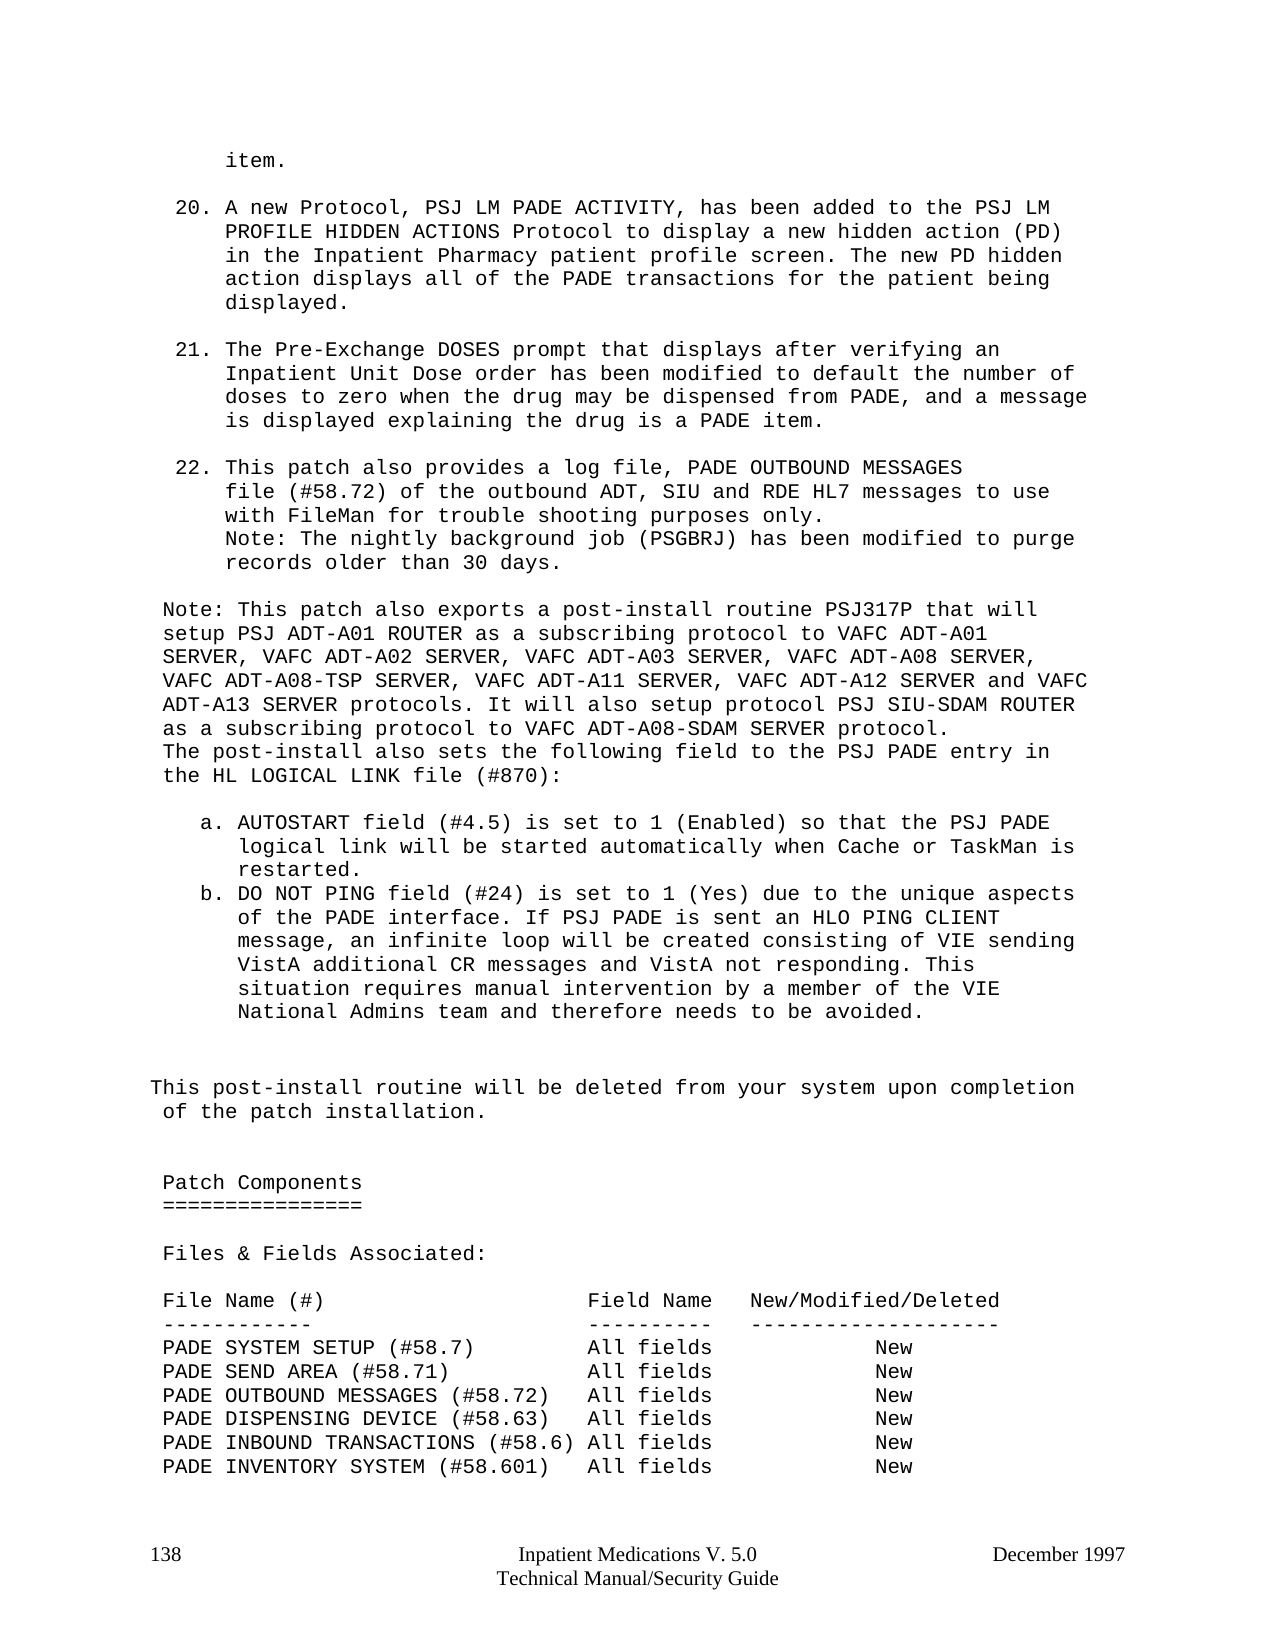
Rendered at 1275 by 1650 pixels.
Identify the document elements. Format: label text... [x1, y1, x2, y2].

text is displayed explaining the drug is a PADE item. [150, 410, 1125, 434]
text This post-install routine will be deleted from your system upon completion [150, 1077, 1125, 1101]
text PROFILE HIDDEN ACTIONS Protocol to display a new hidden action (PD) [150, 221, 1125, 244]
text PADE SYSTEM SETUP (#58.7) All fields New [150, 1337, 1125, 1361]
text ================ [150, 1196, 1125, 1219]
text with FileMan for trouble shooting purposes only. [150, 505, 1125, 528]
text as a subscribing protocol to VAFC ADT-A08-SDAM SERVER protocol. [150, 717, 1125, 741]
text VistA additional CR messages and VistA not responding. This [150, 954, 1125, 978]
text b. DO NOT PING field (#24) is set to 1 (Yes) due to the unique aspects [150, 883, 1125, 907]
text PADE INBOUND TRANSACTIONS (#58.6) All fields New [150, 1432, 1125, 1456]
text SERVER, VAFC ADT-A02 SERVER, VAFC ADT-A03 SERVER, VAFC ADT-A08 SERVER, [150, 647, 1125, 670]
text File Name (#) Field Name New/Modified/Deleted [150, 1290, 1125, 1314]
text in the Inpatient Pharmacy patient profile screen. The new PD hidden [150, 244, 1125, 268]
text ADT-A13 SERVER protocols. It will also setup protocol PSJ SIU-SDAM ROUTER [150, 694, 1125, 717]
text action displays all of the PADE transactions for the patient being [150, 268, 1125, 292]
text the HL LOGICAL LINK file (#870): [150, 765, 1125, 788]
text Files & Fields Associated: [150, 1243, 1125, 1266]
text ------------ ---------- -------------------- [150, 1314, 1125, 1337]
text Inpatient Unit Dose order has been modified to default the number of [150, 363, 1125, 386]
text of the PADE interface. If PSJ PADE is sent an HLO PING CLIENT [150, 907, 1125, 930]
text restarted. [150, 859, 1125, 883]
text a. AUTOSTART field (#4.5) is set to 1 (Enabled) so that the PSJ PADE [150, 812, 1125, 836]
text 22. This patch also provides a log file, PADE OUTBOUND MESSAGES [150, 457, 1125, 481]
text PADE OUTBOUND MESSAGES (#58.72) All fields New [150, 1385, 1125, 1408]
text National Admins team and therefore needs to be avoided. [150, 1001, 1125, 1025]
text records older than 30 days. [150, 552, 1125, 576]
text Note: The nightly background job (PSGBRJ) has been modified to purge [150, 528, 1125, 552]
text of the patch installation. [150, 1101, 1125, 1124]
text 20. A new Protocol, PSJ LM PADE ACTIVITY, has been added to the PSJ LM [150, 197, 1125, 221]
text Patch Components [150, 1172, 1125, 1196]
text PADE SEND AREA (#58.71) All fields New [150, 1361, 1125, 1385]
text PADE INVENTORY SYSTEM (#58.601) All fields New [150, 1456, 1125, 1479]
text logical link will be started automatically when Cache or TaskMan is [150, 836, 1125, 859]
text displayed. [150, 292, 1125, 316]
text The post-install also sets the following field to the PSJ PADE entry in [150, 741, 1125, 765]
text situation requires manual intervention by a member of the VIE [150, 978, 1125, 1001]
text file (#58.72) of the outbound ADT, SIU and RDE HL7 messages to use [150, 481, 1125, 505]
text setup PSJ ADT-A01 ROUTER as a subscribing protocol to VAFC ADT-A01 [150, 623, 1125, 647]
text item. [150, 150, 1125, 174]
text 21. The Pre-Exchange DOSES prompt that displays after verifying an [150, 339, 1125, 363]
text Note: This patch also exports a post-install routine PSJ317P that will [150, 599, 1125, 623]
text doses to zero when the drug may be dispensed from PADE, and a message [150, 386, 1125, 410]
text PADE DISPENSING DEVICE (#58.63) All fields New [150, 1408, 1125, 1432]
text message, an infinite loop will be created consisting of VIE sending [150, 930, 1125, 954]
text VAFC ADT-A08-TSP SERVER, VAFC ADT-A11 SERVER, VAFC ADT-A12 SERVER and VAFC [150, 670, 1125, 694]
